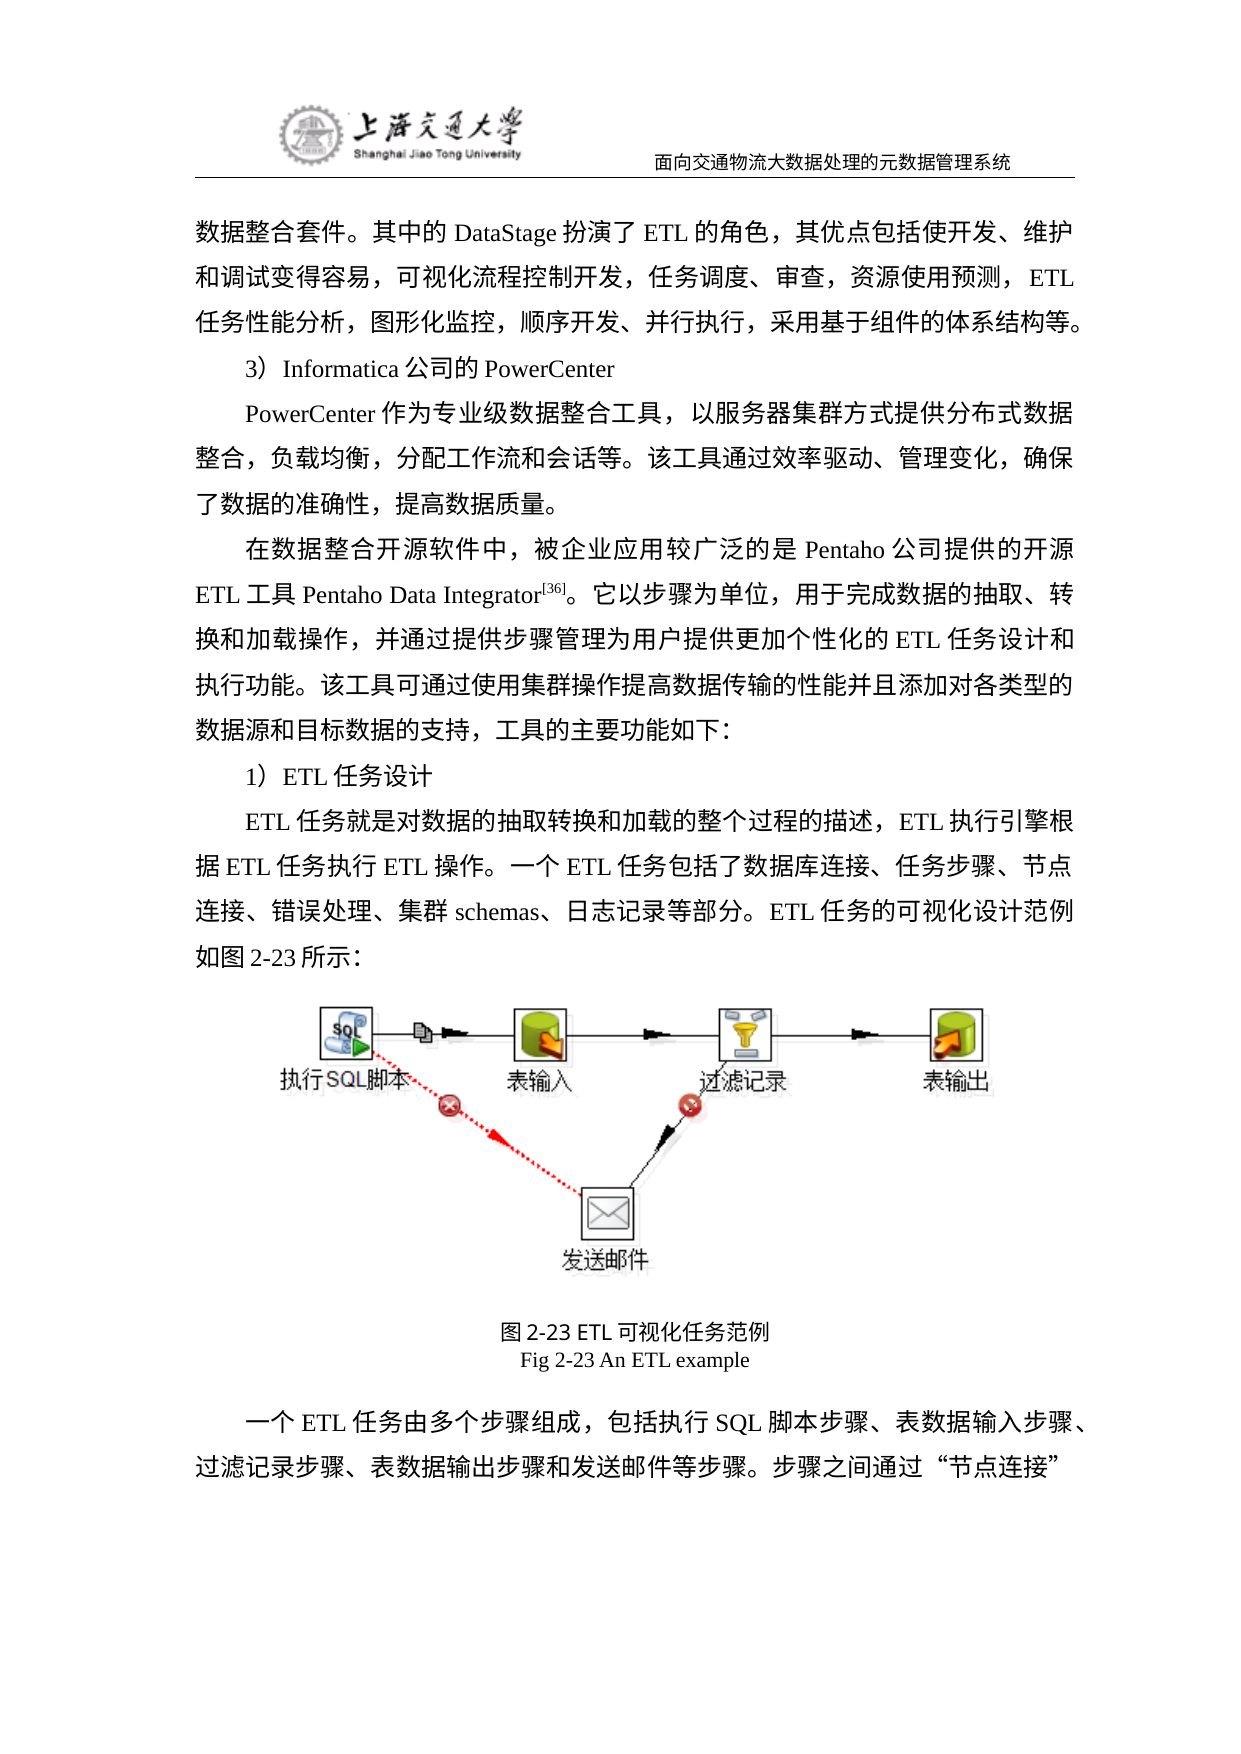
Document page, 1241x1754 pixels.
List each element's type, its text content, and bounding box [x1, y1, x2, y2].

text 3）Informatica公司的PowerCenter [195, 348, 1075, 384]
text 1）ETL任务设计 [195, 756, 1075, 792]
picture [259, 88, 538, 170]
text 一个ETL任务由多个步骤组成，包括执行SQL脚本步骤、表数据输入步骤、过滤记录步骤、表数据输出步骤和发送邮件等步骤。步骤之间通过“节点连接”相连。“节点连接”包括数据传输节点连接和异常处理节点连接，SQL脚本的执行和表数据的读写通过数据库连接进行设置。 [195, 1402, 1075, 1484]
text ETL任务就是对数据的抽取转换和加载的整个过程的描述，ETL执行引擎根据ETL任务执行ETL操作。一个ETL任务包括了数据库连接、任务步骤、节点连接、错误处理、集群schemas、日志记录等部分。ETL任务的可视化设计范例如图2-23所示： [195, 801, 1075, 973]
text Fig 2-23 An ETL example [195, 1347, 1075, 1372]
text 在数据整合开源软件中，被企业应用较广泛的是Pentaho公司提供的开源ETL工具Pentaho Data Integrator[36]。它以步骤为单位，用于完成数据的抽取、转换和加载操作，并通过提供步骤管理为用户提供更加个性化的ETL任务设计和执行功能。该工具可通过使用集群操作提高数据传输的性能并且添加对各类型的数据源和目标数据的支持，工具的主要功能如下： [195, 529, 1075, 747]
picture [259, 982, 1010, 1316]
text PowerCenter作为专业级数据整合工具，以服务器集群方式提供分布式数据整合，负载均衡，分配工作流和会话等。该工具通过效率驱动、管理变化，确保了数据的准确性，提高数据质量。 [195, 393, 1075, 520]
text 图2-23 ETL可视化任务范例 [195, 1315, 1075, 1347]
